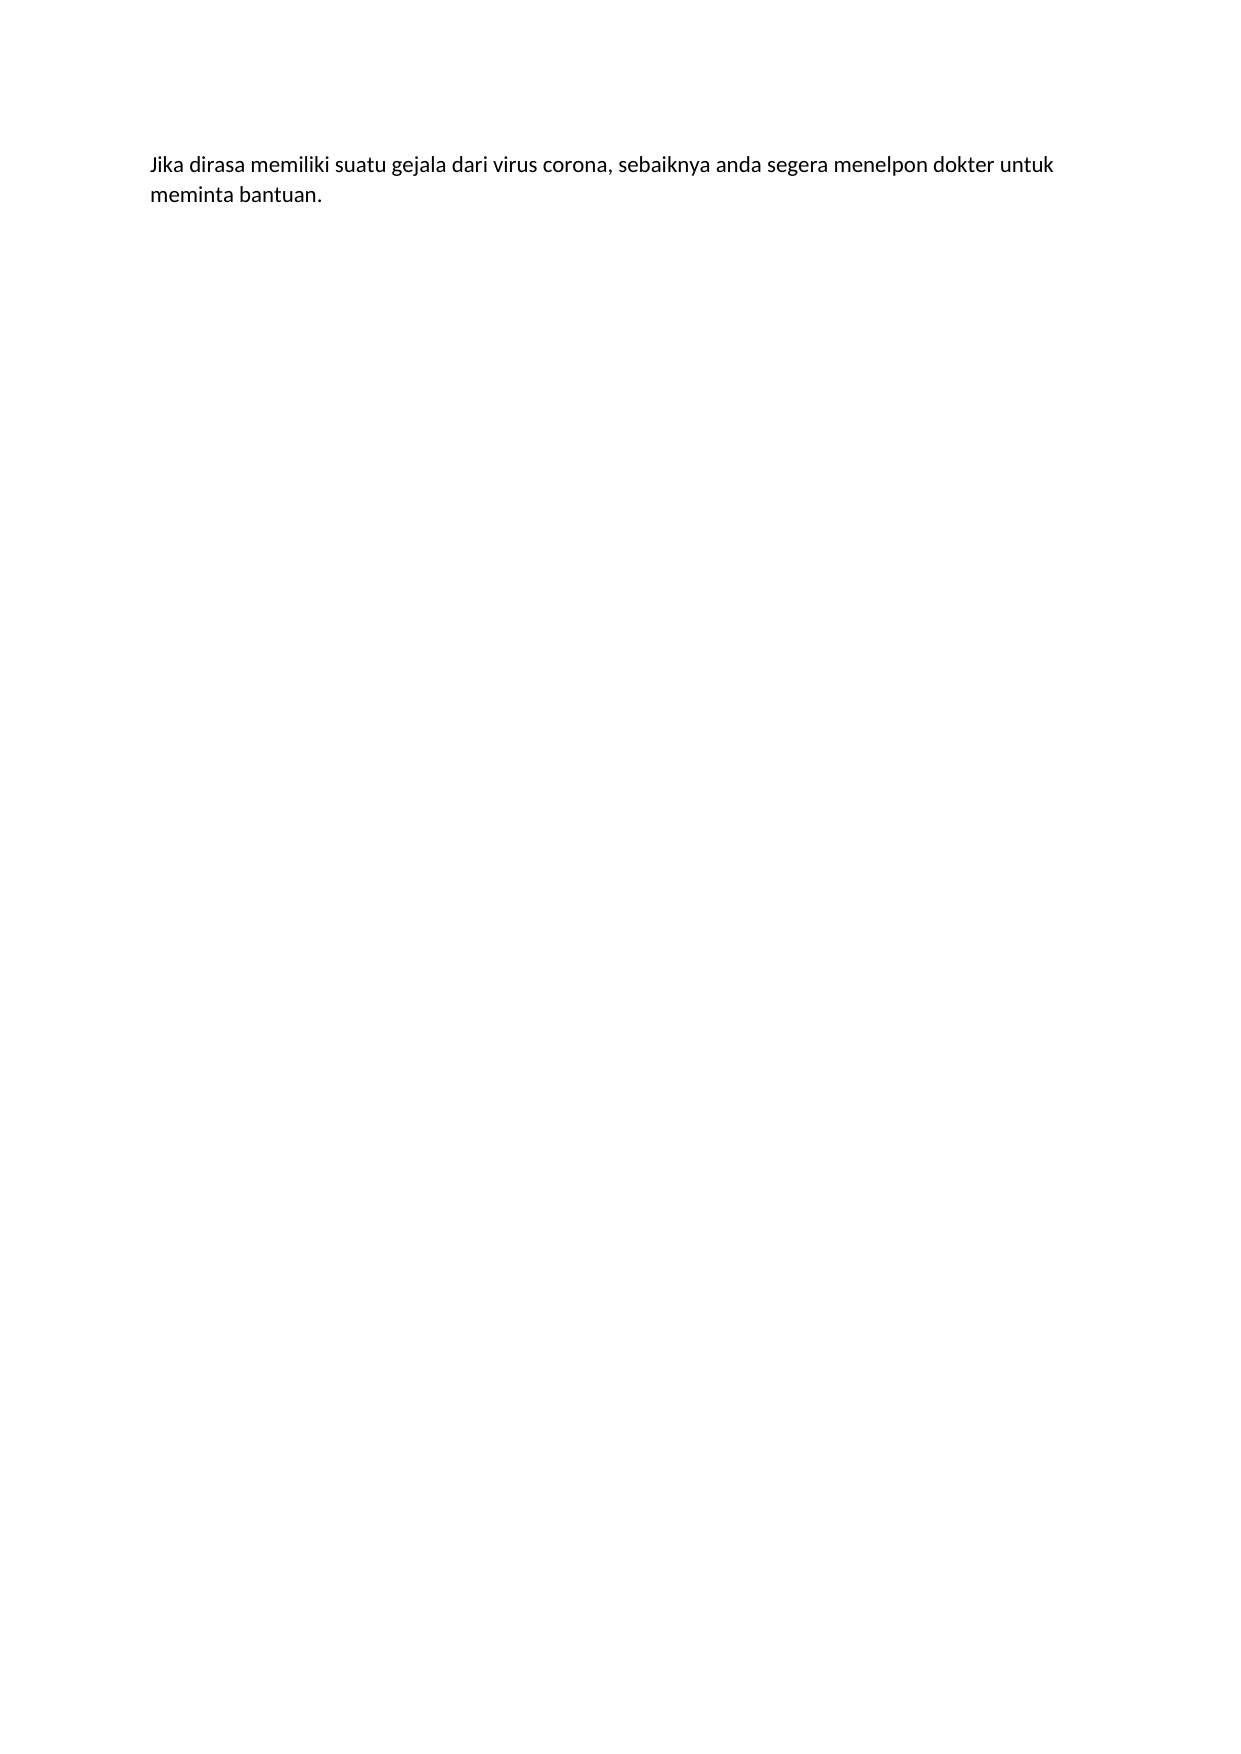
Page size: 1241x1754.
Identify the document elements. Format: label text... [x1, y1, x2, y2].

text Jika dirasa memiliki suatu gejala dari virus corona, sebaiknya anda segera menelpon dokter untuk meminta bantuan. [150, 150, 1090, 208]
